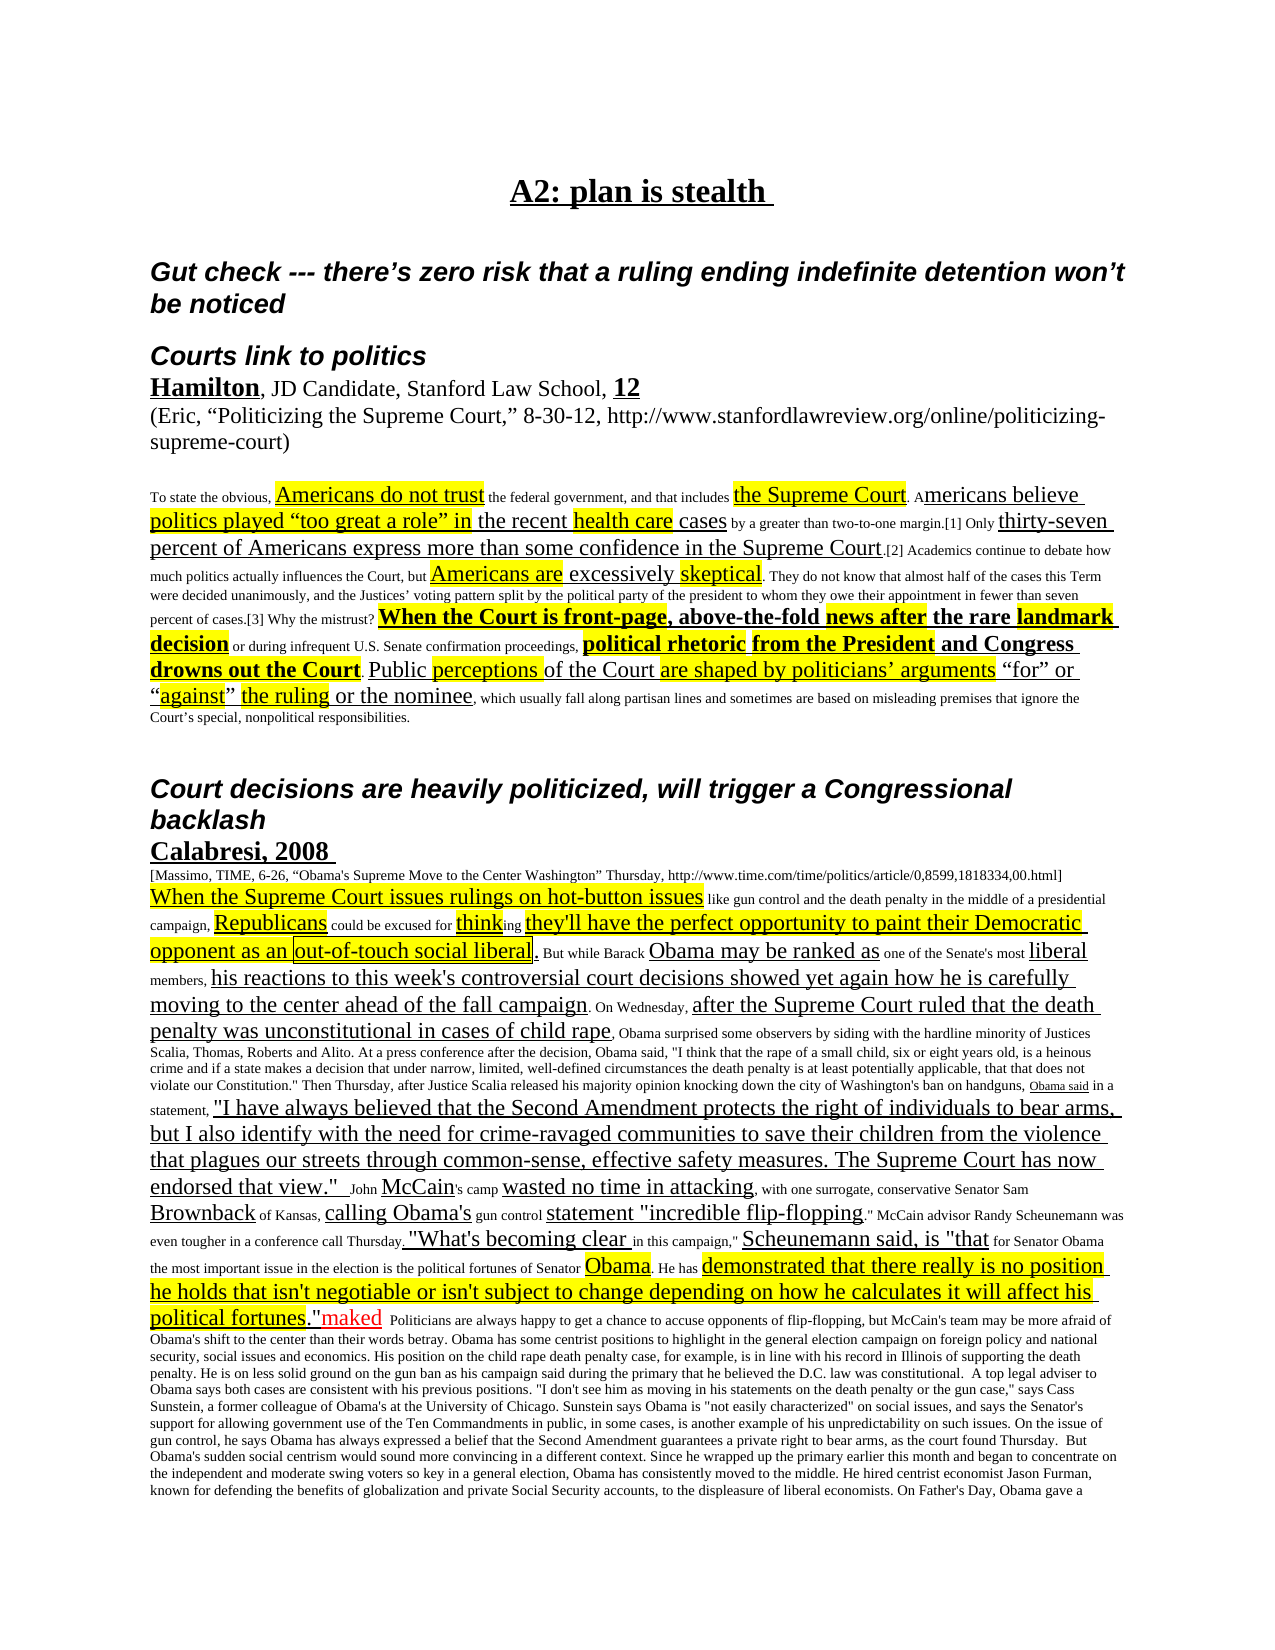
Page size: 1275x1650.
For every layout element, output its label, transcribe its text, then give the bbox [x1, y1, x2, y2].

text Calabresi, 2008 [150, 835, 1125, 866]
subtitle Gut check --- there’s zero risk that a ruling ending indefinite detention won’t be noticed [150, 256, 1125, 319]
text (Eric, “Politicizing the Supreme Court,” 8-30-12, http://www.stanfordlawreview.org/online/politicizing-supreme-court) [150, 402, 1125, 455]
text [Massimo, TIME, 6-26, “Obama's Supreme Move to the Center Washington” Thursday, http://www.time.com/time/politics/article/0,8599,1818334,00.html] [150, 866, 1125, 883]
subtitle Court decisions are heavily politicized, will trigger a Congressional backlash [150, 773, 1125, 835]
text To state the obvious, Americans do not trust the federal government, and that includes the Supreme Court. Americans believe politics played “too great a role” in the recent health care cases by a greater than two-to-one margin.[1] Only thirty-seven percent of Americans express more than some confidence in the Supreme Court.[2] Academics continue to debate how much politics actually influences the Court, but Americans are excessively skeptical. They do not know that almost half of the cases this Term were decided unanimously, and the Justices’ voting pattern split by the political party of the president to whom they owe their appointment in fewer than seven percent of cases.[3] Why the mistrust? When the Court is front-page, above-the-fold news after the rare landmark decision or during infrequent U.S. Senate confirmation proceedings, political rhetoric from the President and Congress drowns out the Court. Public perceptions of the Court are shaped by politicians’ arguments “for” or “against” the ruling or the nominee, which usually fall along partisan lines and sometimes are based on misleading premises that ignore the Court’s special, nonpolitical responsibilities. [150, 481, 1125, 726]
subtitle A2: plan is stealth [150, 171, 1125, 209]
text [150, 883, 1125, 1498]
text Hamilton, JD Candidate, Stanford Law School, 12 [150, 371, 1125, 402]
subtitle Courts link to politics [150, 340, 1125, 371]
